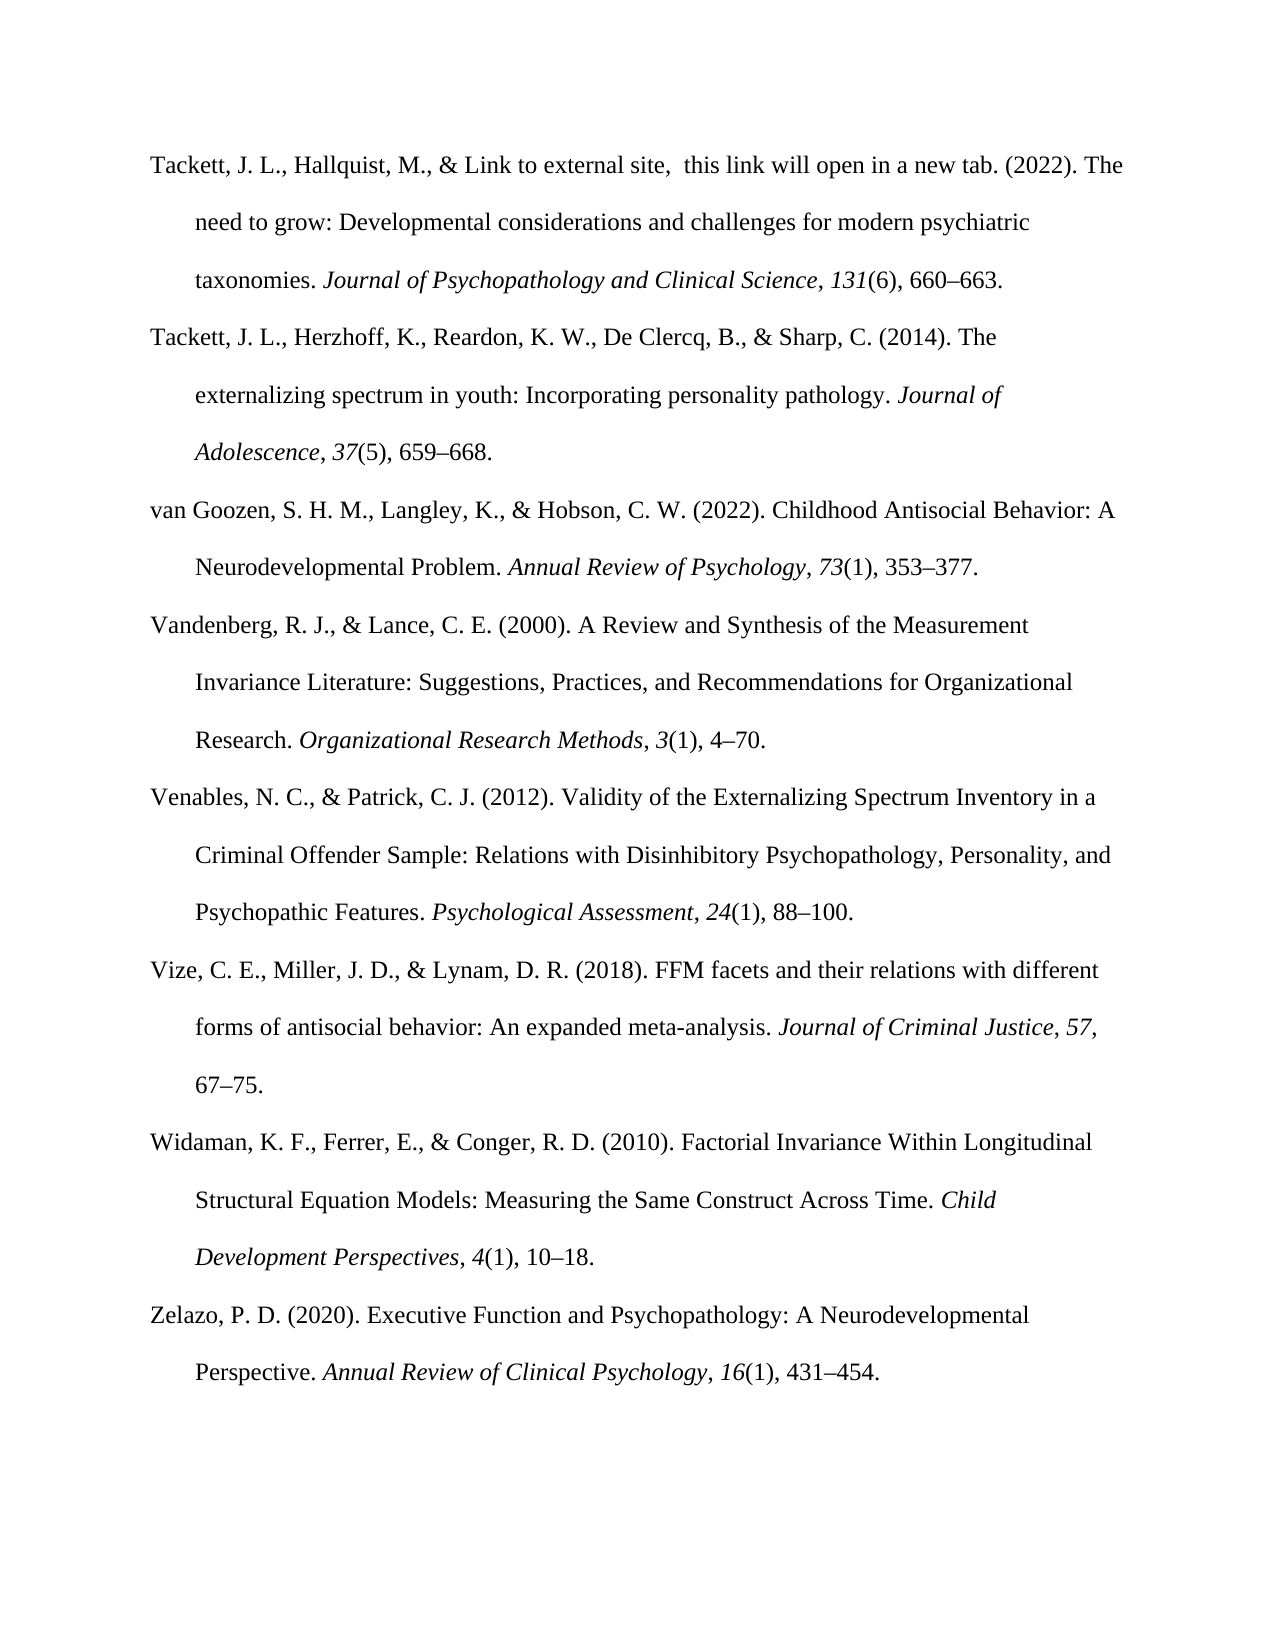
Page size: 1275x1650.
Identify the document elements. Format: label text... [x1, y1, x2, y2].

text Widaman, K. F., Ferrer, E., & Conger, R. D. (2010). Factorial Invariance Within Longitudinal Structural Equation Models: Measuring the Same Construct Across Time. Child Development Perspectives, 4(1), 10–18. [150, 1127, 1125, 1271]
text Tackett, J. L., Herzhoff, K., Reardon, K. W., De Clercq, B., & Sharp, C. (2014). The externalizing spectrum in youth: Incorporating personality pathology. Journal of Adolescence, 37(5), 659–668. [150, 322, 1125, 466]
text Vize, C. E., Miller, J. D., & Lynam, D. R. (2018). FFM facets and their relations with different forms of antisocial behavior: An expanded meta-analysis. Journal of Criminal Justice, 57, 67–75. [150, 955, 1125, 1099]
text Tackett, J. L., Hallquist, M., & Link to external site, this link will open in a new tab. (2022). The need to grow: Developmental considerations and challenges for modern psychiatric taxonomies. Journal of Psychopathology and Clinical Science, 131(6), 660–663. [150, 150, 1125, 294]
text van Goozen, S. H. M., Langley, K., & Hobson, C. W. (2022). Childhood Antisocial Behavior: A Neurodevelopmental Problem. Annual Review of Psychology, 73(1), 353–377. [150, 495, 1125, 581]
text Zelazo, P. D. (2020). Executive Function and Psychopathology: A Neurodevelopmental Perspective. Annual Review of Clinical Psychology, 16(1), 431–454. [150, 1300, 1125, 1386]
text Venables, N. C., & Patrick, C. J. (2012). Validity of the Externalizing Spectrum Inventory in a Criminal Offender Sample: Relations with Disinhibitory Psychopathology, Personality, and Psychopathic Features. Psychological Assessment, 24(1), 88–100. [150, 782, 1125, 926]
text Vandenberg, R. J., & Lance, C. E. (2000). A Review and Synthesis of the Measurement Invariance Literature: Suggestions, Practices, and Recommendations for Organizational Research. Organizational Research Methods, 3(1), 4–70. [150, 610, 1125, 754]
